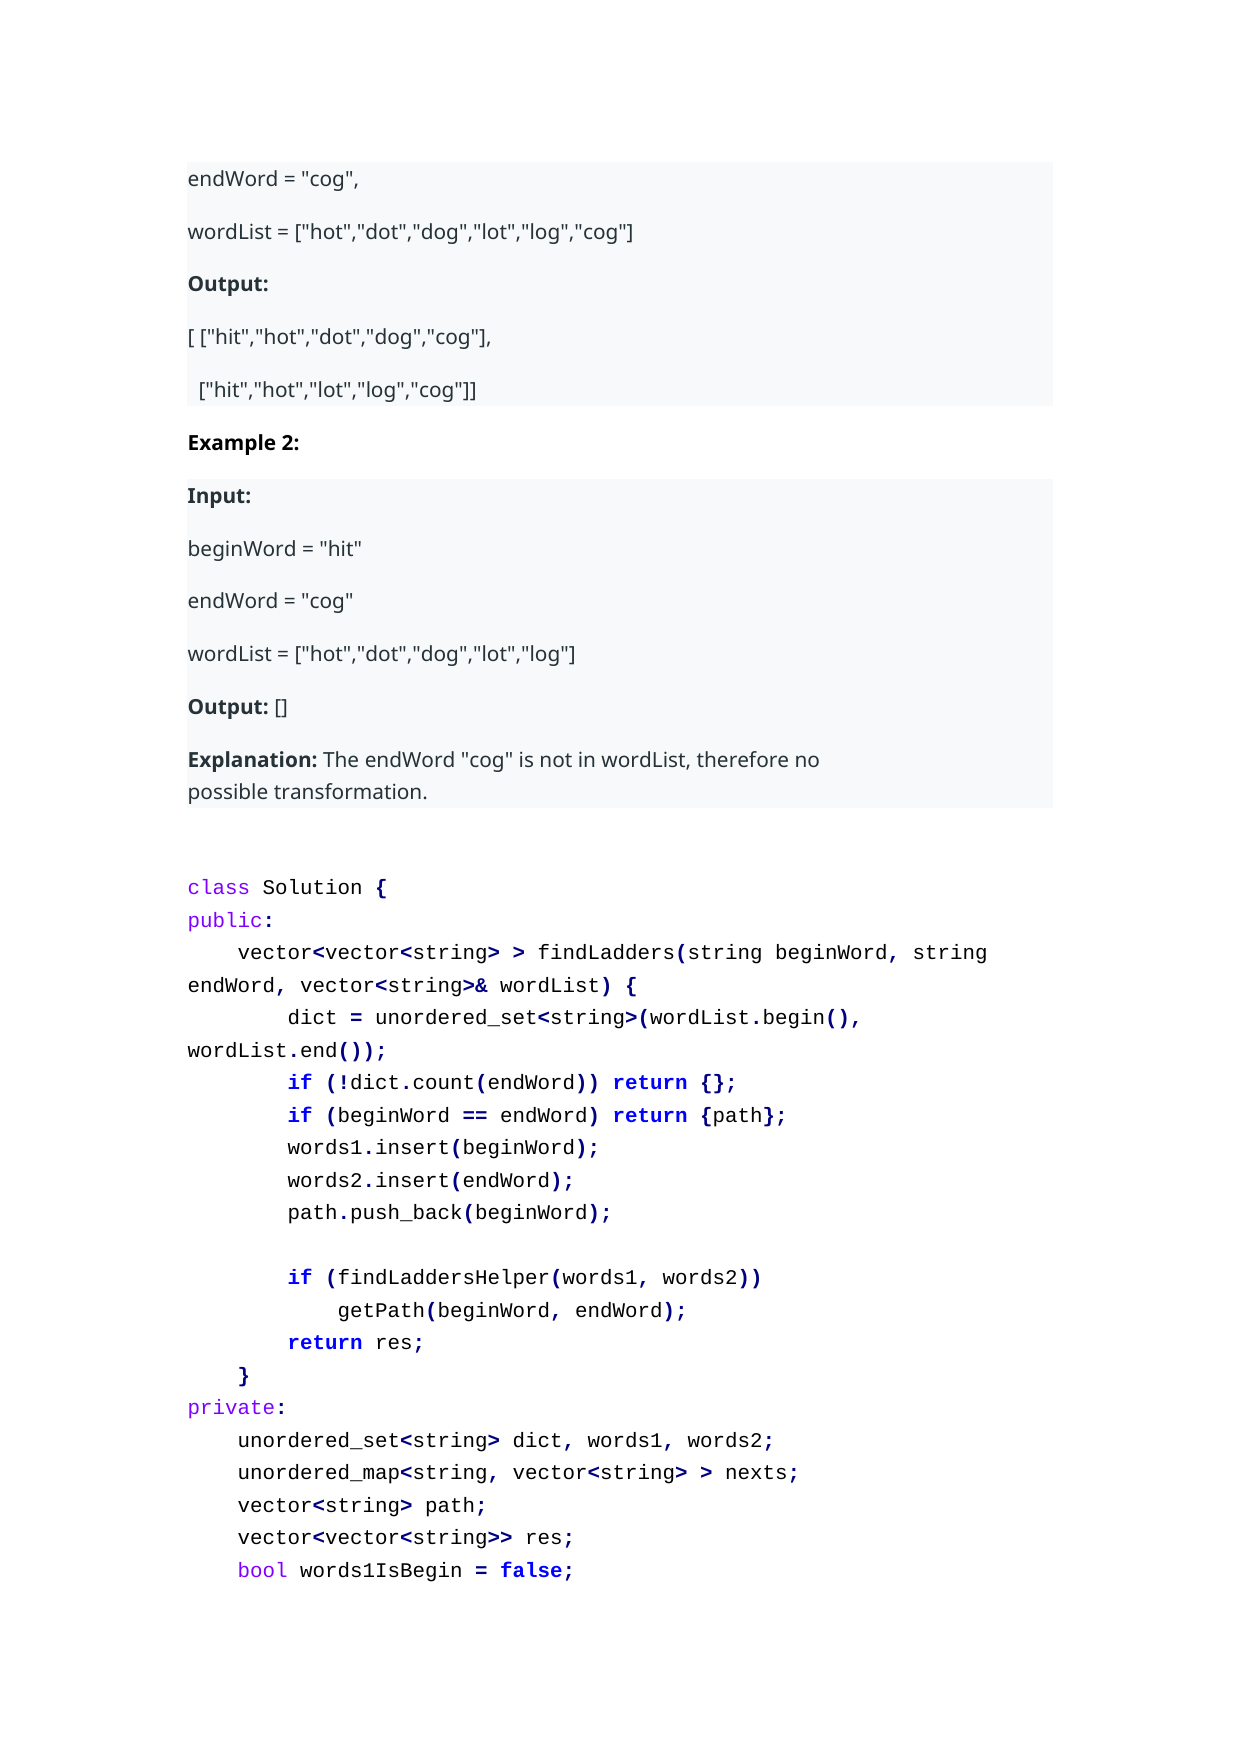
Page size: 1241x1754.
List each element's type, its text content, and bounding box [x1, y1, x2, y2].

text wordList = ["hot","dot","dog","lot","log","cog"] [187, 215, 1053, 247]
text endWord = "cog", [187, 162, 1053, 194]
text ["hit","hot","lot","log","cog"]] [187, 373, 1053, 406]
text vector<vector<string> > findLadders(string beginWord, string endWord, vector<string>& wordList) { [187, 938, 1053, 1003]
text unordered_map<string, vector<string> > nexts; [187, 1458, 1053, 1490]
text if (findLaddersHelper(words1, words2)) [187, 1263, 1053, 1295]
text endWord = "cog" [187, 584, 1053, 617]
text words2.insert(endWord); [187, 1165, 1053, 1198]
text path.push_back(beginWord); [187, 1198, 1053, 1230]
text return res; [187, 1328, 1053, 1360]
text } [187, 1360, 1053, 1393]
text private: [187, 1393, 1053, 1425]
text public: [187, 905, 1053, 938]
text bool words1IsBegin = false; [187, 1555, 1053, 1588]
text wordList = ["hot","dot","dog","lot","log"] [187, 637, 1053, 670]
text if (!dict.count(endWord)) return {}; [187, 1068, 1053, 1100]
text beginWord = "hit" [187, 532, 1053, 564]
text Input: [187, 479, 1053, 511]
text vector<string> path; [187, 1490, 1053, 1523]
text vector<vector<string>> res; [187, 1523, 1053, 1555]
text Output: [] [187, 690, 1053, 723]
text unordered_set<string> dict, words1, words2; [187, 1425, 1053, 1458]
text Output: [187, 268, 1053, 300]
text Explanation: The endWord "cog" is not in wordList, therefore no possible transformation. [187, 743, 1053, 808]
text getPath(beginWord, endWord); [187, 1295, 1053, 1328]
text Example 2: [187, 426, 1053, 458]
text words1.insert(beginWord); [187, 1133, 1053, 1165]
text class Solution { [187, 873, 1053, 905]
text if (beginWord == endWord) return {path}; [187, 1100, 1053, 1133]
text [ ["hit","hot","dot","dog","cog"], [187, 320, 1053, 353]
text dict = unordered_set<string>(wordList.begin(), wordList.end()); [187, 1003, 1053, 1068]
